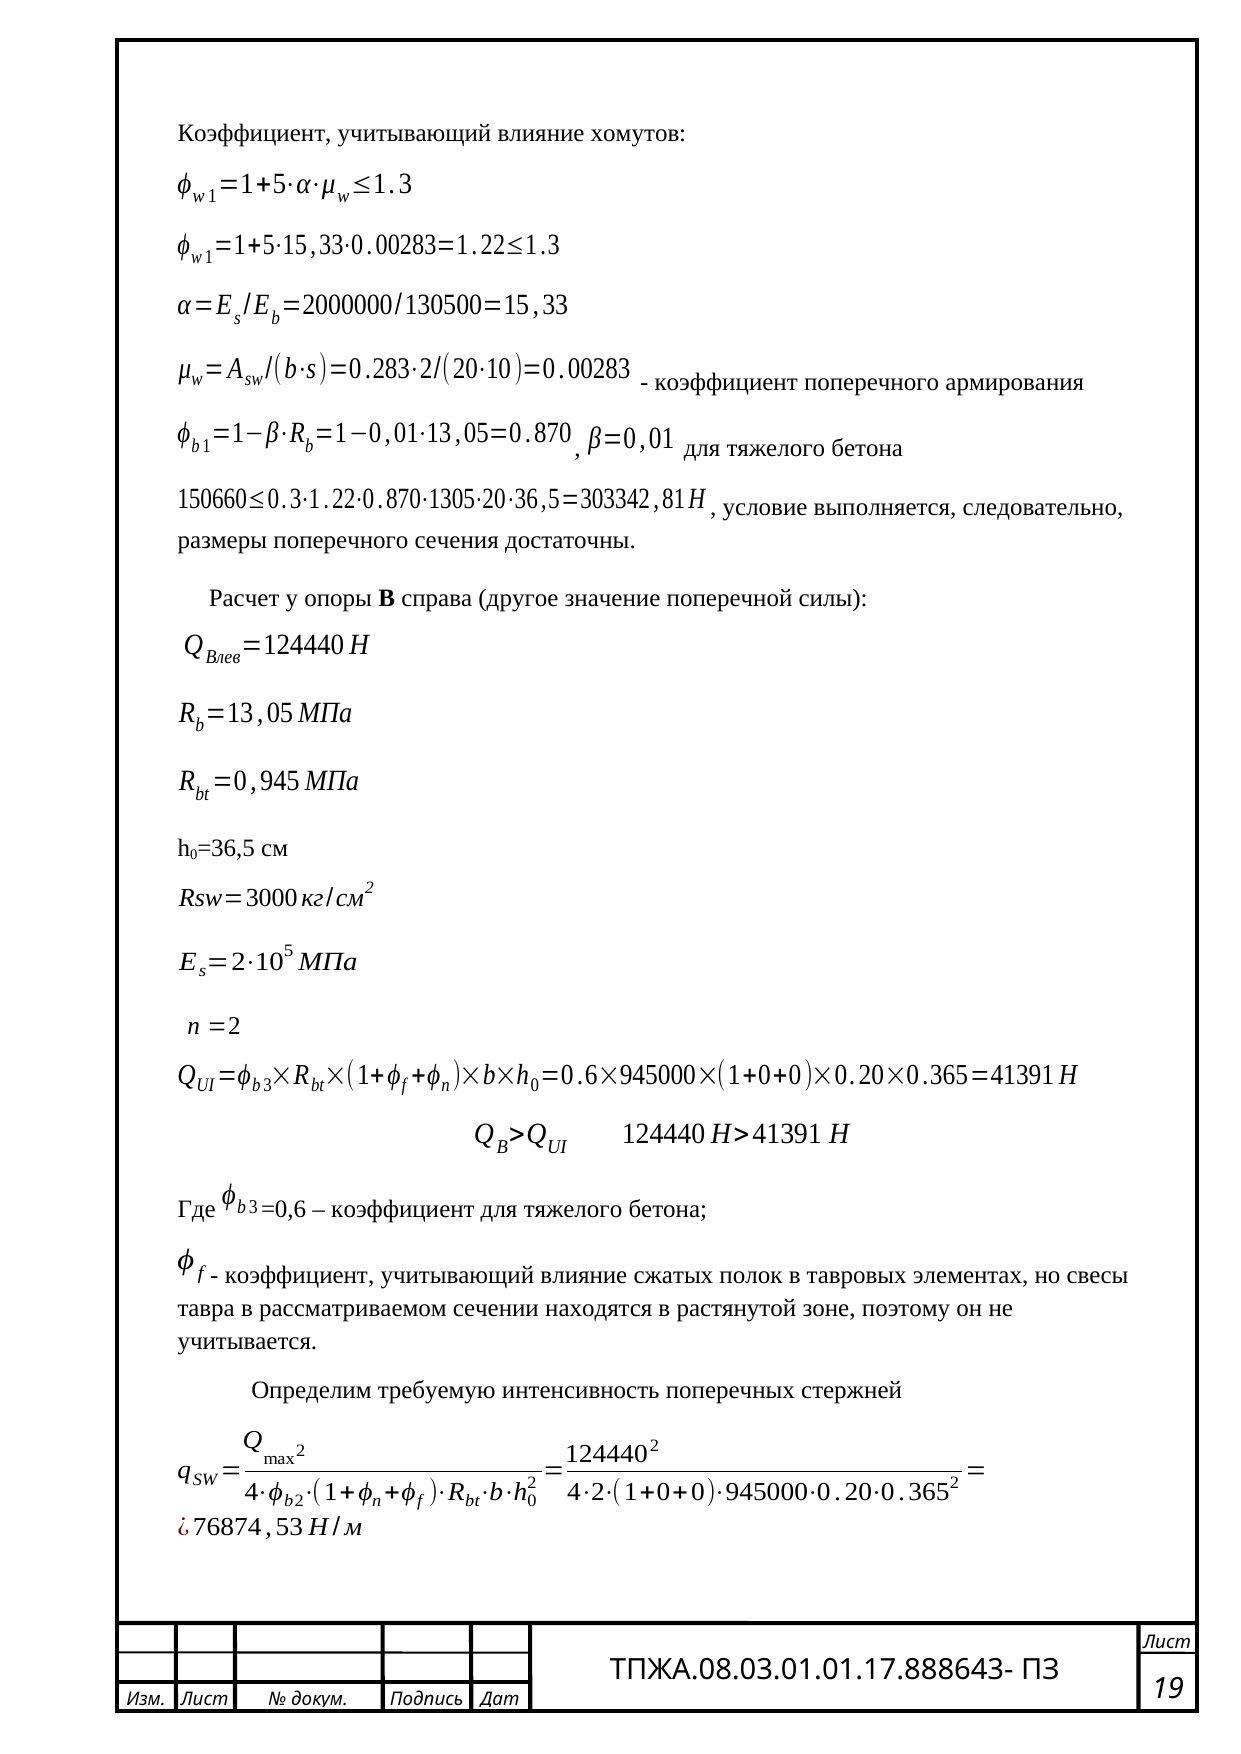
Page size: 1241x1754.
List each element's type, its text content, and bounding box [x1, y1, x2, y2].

text , для тяжелого бетона [177, 417, 1152, 461]
text Определим требуемую интенсивность поперечных стержней [177, 1376, 1152, 1404]
text h0=36,5 см [177, 833, 1152, 862]
text , условие выполняется, следовательно, размеры поперечного сечения достаточны. [177, 482, 1152, 554]
text Где =0,6 – коэффициент для тяжелого бетона; [177, 1179, 1152, 1223]
text Коэффициент, учитывающий влияние хомутов: [177, 118, 1152, 147]
text Расчет у опоры В справа (другое значение поперечной силы): [177, 583, 1152, 612]
text - коэффициент, учитывающий влияние сжатых полок в тавровых элементах, но свесы тавра в рассматриваемом сечении находятся в растянутой зоне, поэтому он не учитывается. [177, 1244, 1152, 1355]
text - коэффициент поперечного армирования [177, 350, 1152, 396]
